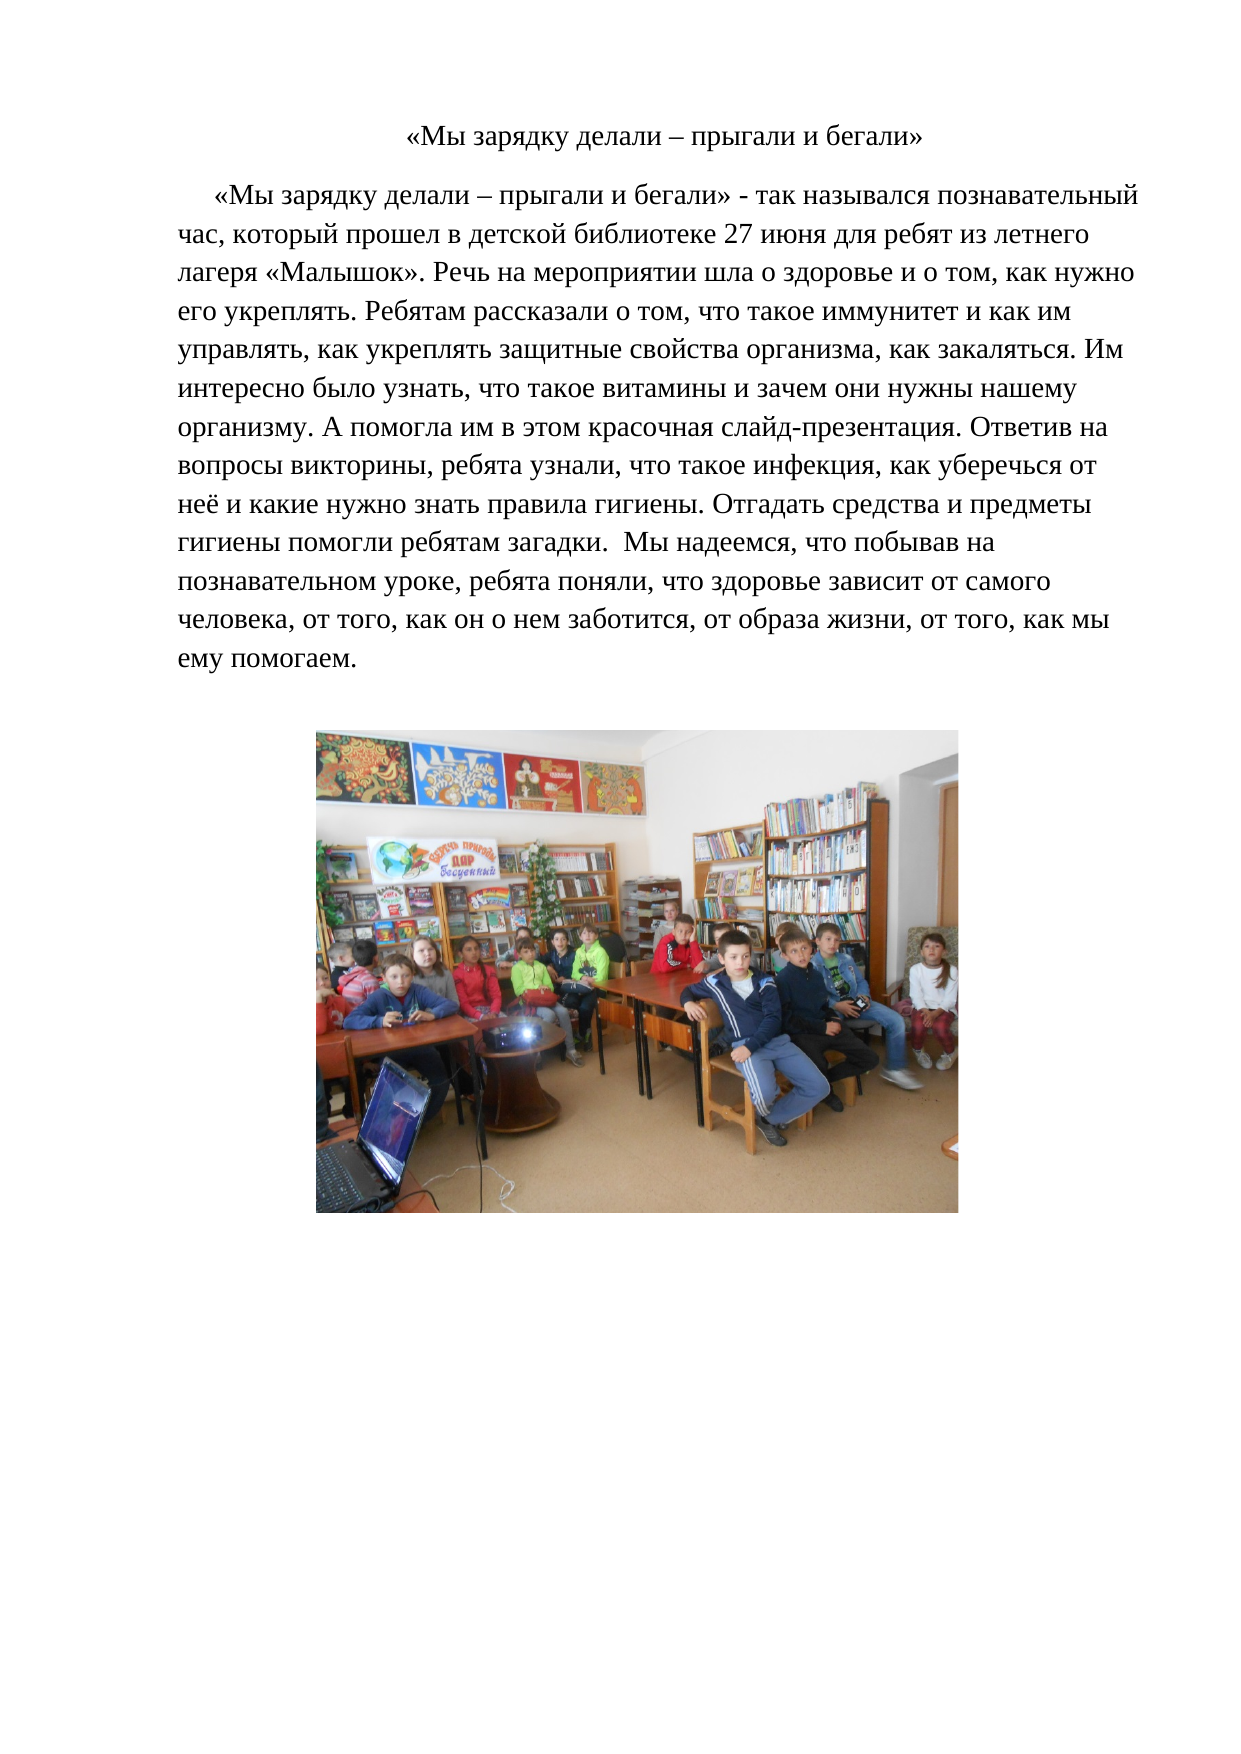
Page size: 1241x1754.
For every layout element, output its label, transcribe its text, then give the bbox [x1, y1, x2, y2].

text «Мы зарядку делали – прыгали и бегали» [177, 118, 1152, 152]
text «Мы зарядку делали – прыгали и бегали» - так назывался познавательный час, который прошел в детской библиотеке 27 июня для ребят из летнего лагеря «Малышок». Речь на мероприятии шла о здоровье и о том, как нужно его укреплять. Ребятам рассказали о том, что такое иммунитет и как им управлять, как укреплять защитные свойства организма, как закаляться. Им интересно было узнать, что такое витамины и зачем они нужны нашему организму. А помогла им в этом красочная слайд-презентация. Ответив на вопросы викторины, ребята узнали, что такое инфекция, как уберечься от неё и какие нужно знать правила гигиены. Отгадать средства и предметы гигиены помогли ребятам загадки. Мы надеемся, что побывав на познавательном уроке, ребята поняли, что здоровье зависит от самого человека, от того, как он о нем заботится, от образа жизни, от того, как мы ему помогаем. [177, 177, 1152, 673]
picture [314, 730, 958, 1211]
